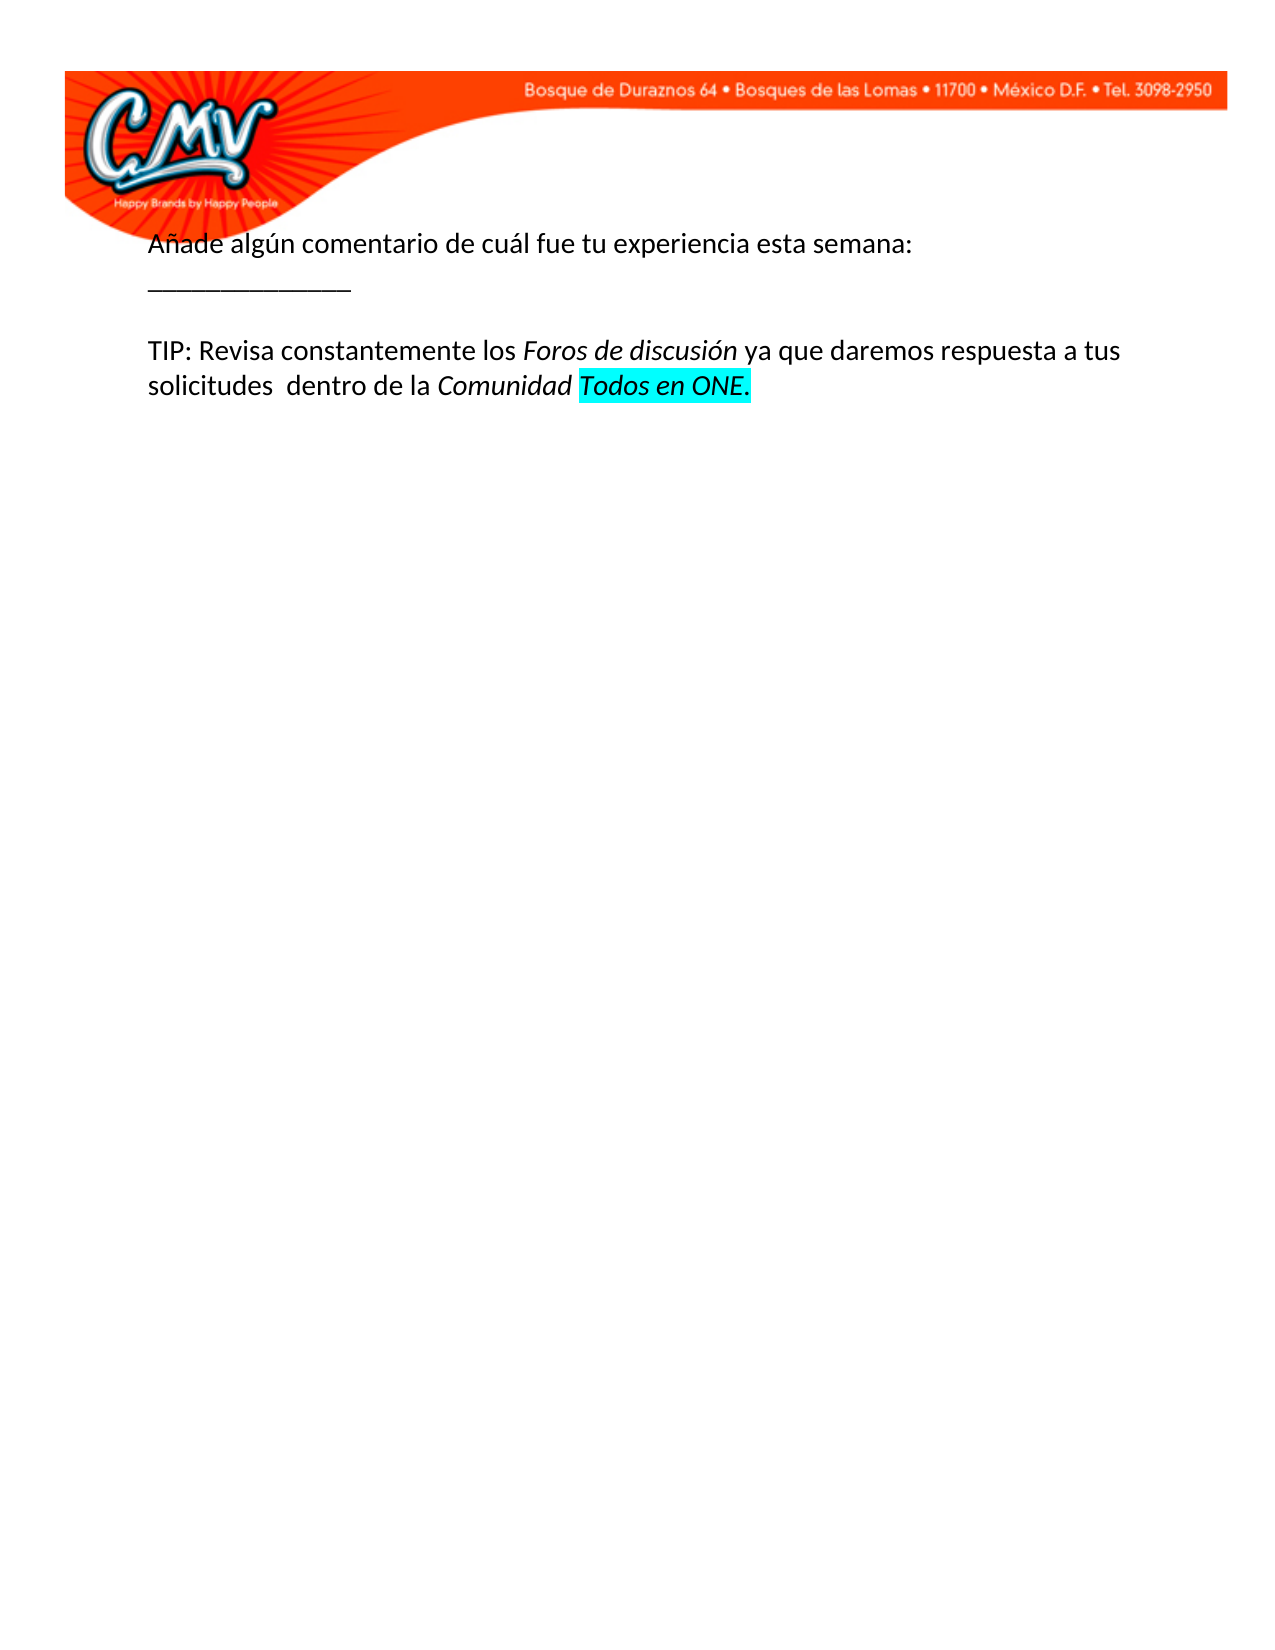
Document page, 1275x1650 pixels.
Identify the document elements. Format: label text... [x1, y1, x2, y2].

text TIP: Revisa constantemente los Foros de discusión ya que daremos respuesta a tus solicitudes dentro de la Comunidad Todos en ONE. [148, 332, 1127, 403]
text Añade algún comentario de cuál fue tu experiencia esta semana: [148, 225, 1127, 261]
picture [64, 71, 1228, 245]
text ______________ [148, 261, 1127, 296]
